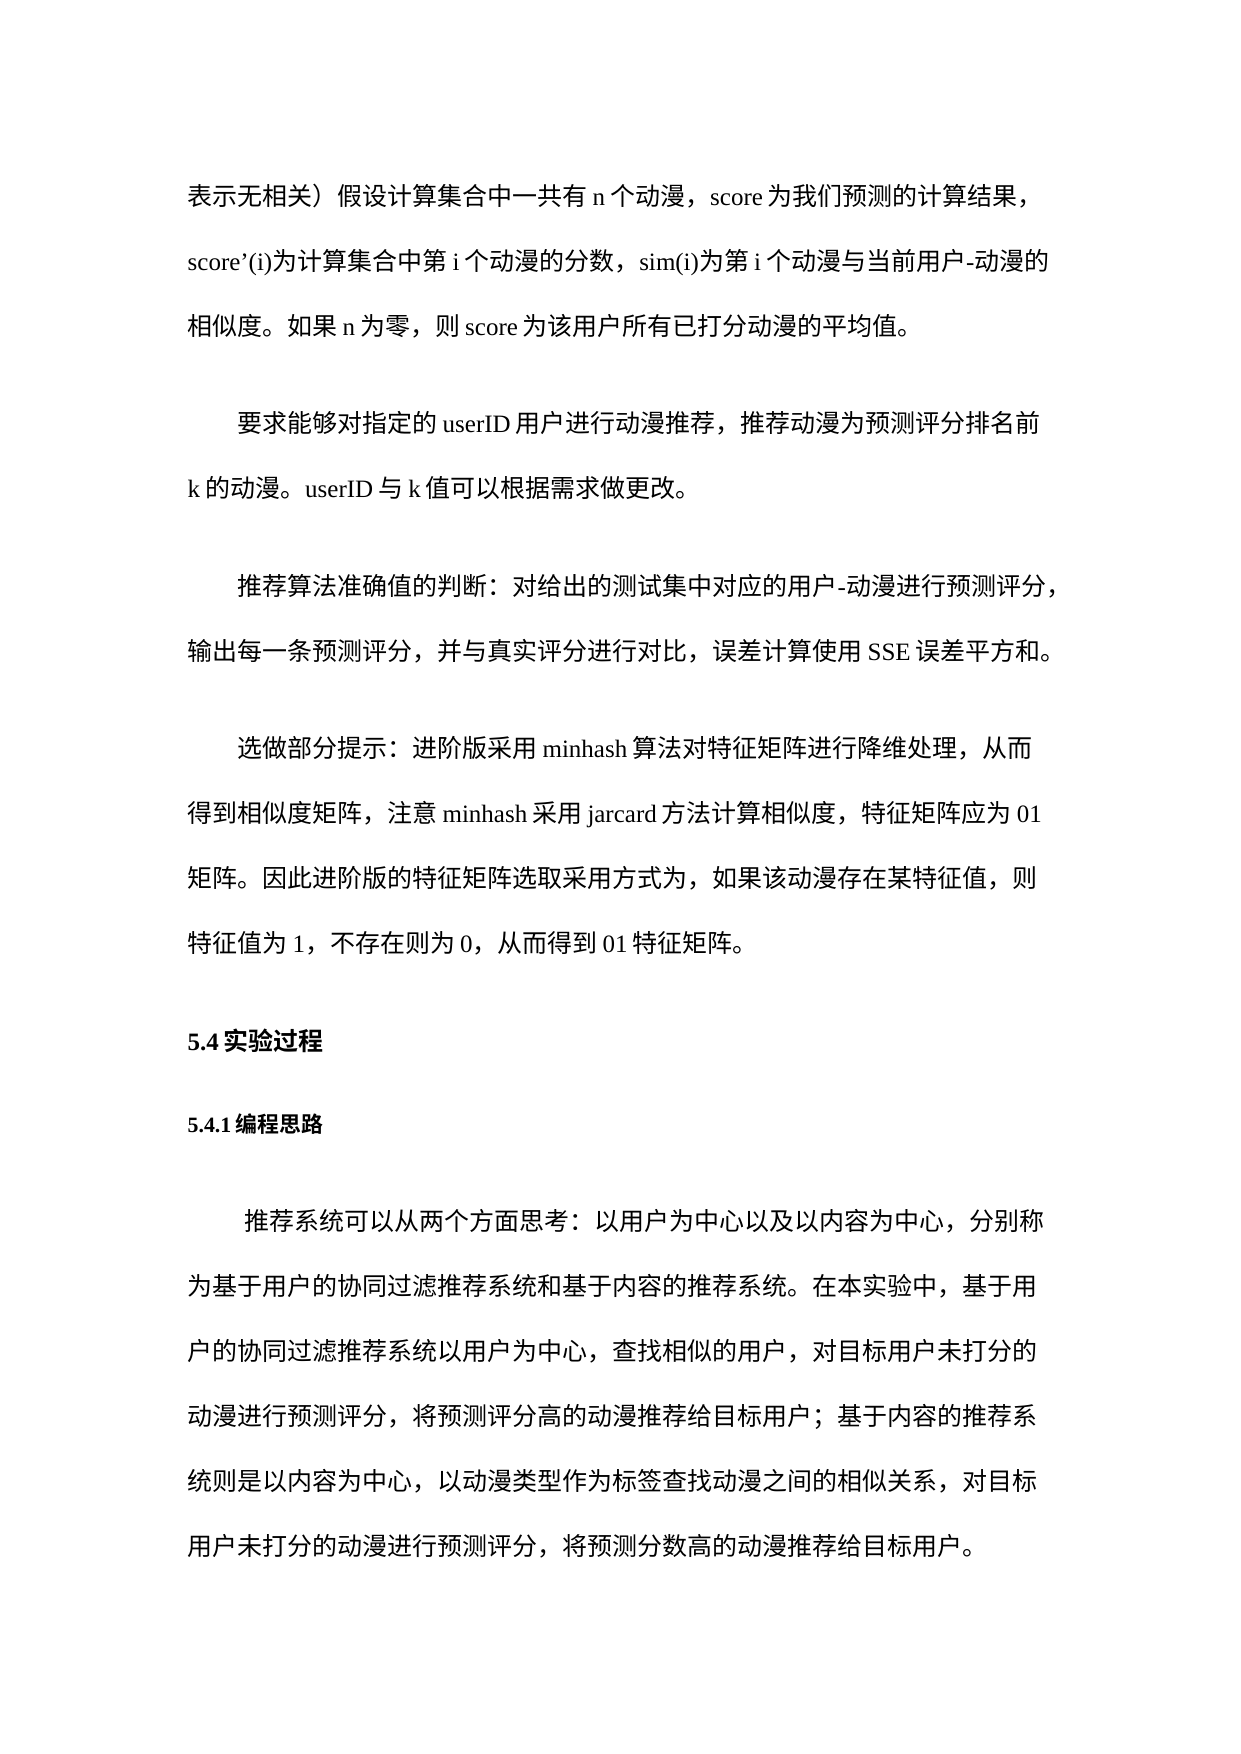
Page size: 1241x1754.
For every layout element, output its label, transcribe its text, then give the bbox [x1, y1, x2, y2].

text 推荐算法准确值的判断：对给出的测试集中对应的用户-动漫进行预测评分，输出每一条预测评分，并与真实评分进行对比，误差计算使用SSE误差平方和。 [187, 552, 1053, 682]
text 5.4.1编程思路 [187, 1106, 1053, 1139]
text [187, 162, 1053, 357]
text 推荐系统可以从两个方面思考：以用户为中心以及以内容为中心，分别称为基于用户的协同过滤推荐系统和基于内容的推荐系统。在本实验中，基于用户的协同过滤推荐系统以用户为中心，查找相似的用户，对目标用户未打分的动漫进行预测评分，将预测评分高的动漫推荐给目标用户；基于内容的推荐系统则是以内容为中心，以动漫类型作为标签查找动漫之间的相似关系，对目标用户未打分的动漫进行预测评分，将预测分数高的动漫推荐给目标用户。 [187, 1187, 1053, 1577]
text 要求能够对指定的userID用户进行动漫推荐，推荐动漫为预测评分排名前k的动漫。userID与k值可以根据需求做更改。 [187, 389, 1053, 519]
text 5.4实验过程 [187, 1007, 1053, 1072]
text 选做部分提示：进阶版采用minhash算法对特征矩阵进行降维处理，从而得到相似度矩阵，注意minhash采用jarcard方法计算相似度，特征矩阵应为01矩阵。因此进阶版的特征矩阵选取采用方式为，如果该动漫存在某特征值，则特征值为1，不存在则为0，从而得到01特征矩阵。 [187, 714, 1053, 974]
